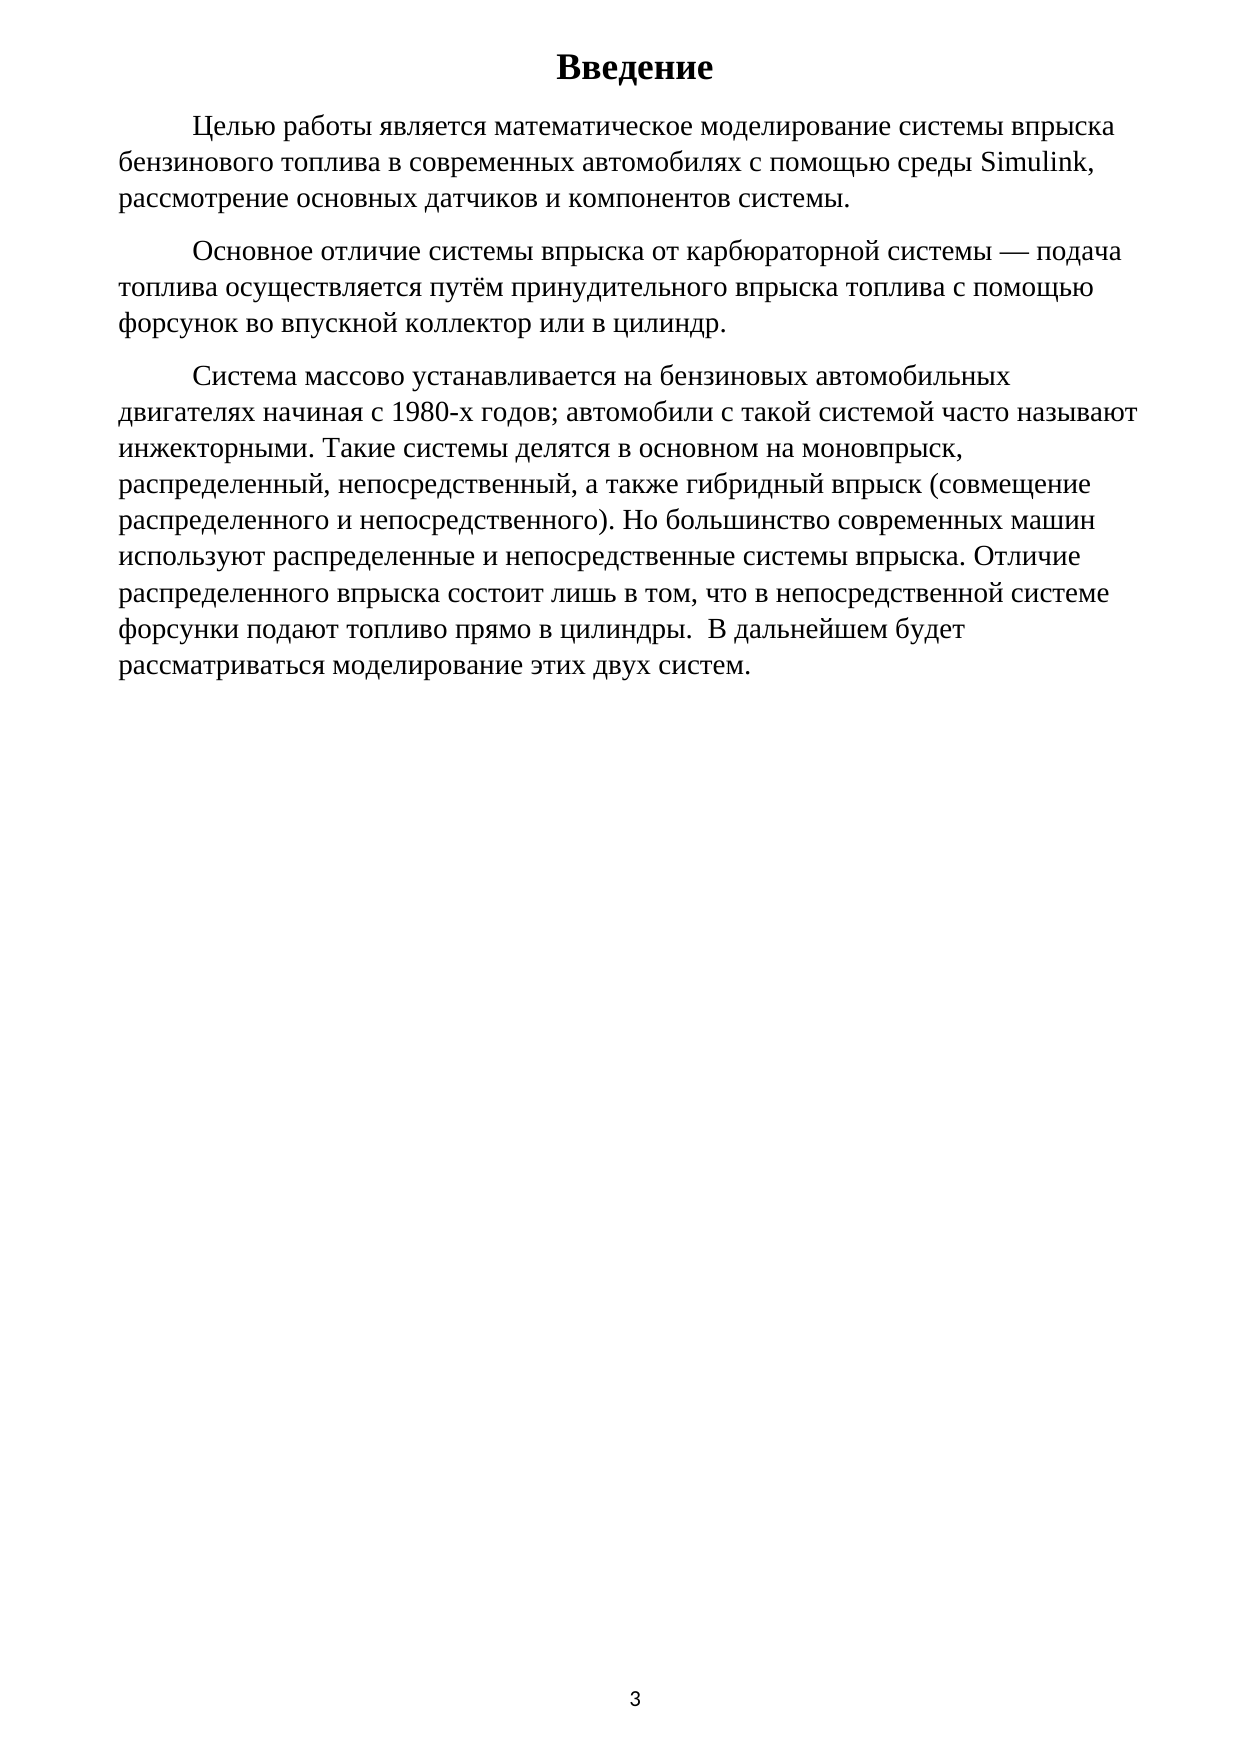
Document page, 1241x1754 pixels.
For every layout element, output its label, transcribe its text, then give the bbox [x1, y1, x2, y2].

text Целью работы является математическое моделирование системы впрыска бензинового топлива в современных автомобилях с помощью среды Simulink, рассмотрение основных датчиков и компонентов системы. [118, 108, 1152, 213]
subtitle Введение [118, 44, 1152, 87]
text Система массово устанавливается на бензиновых автомобильных двигателях начиная с 1980-х годов; автомобили с такой системой часто называют инжекторными. Такие системы делятся в основном на моновпрыск, распределенный, непосредственный, а также гибридный впрыск (совмещение распределенного и непосредственного). Но большинство современных машин используют распределенные и непосредственные системы впрыска. Отличие распределенного впрыска состоит лишь в том, что в непосредственной системе форсунки подают топливо прямо в цилиндры. В дальнейшем будет рассматриваться моделирование этих двух систем. [118, 358, 1152, 681]
text Основное отличие системы впрыска от карбюраторной системы — подача топлива осуществляется путём принудительного впрыска топлива с помощью форсунок во впускной коллектор или в цилиндр. [118, 233, 1152, 338]
